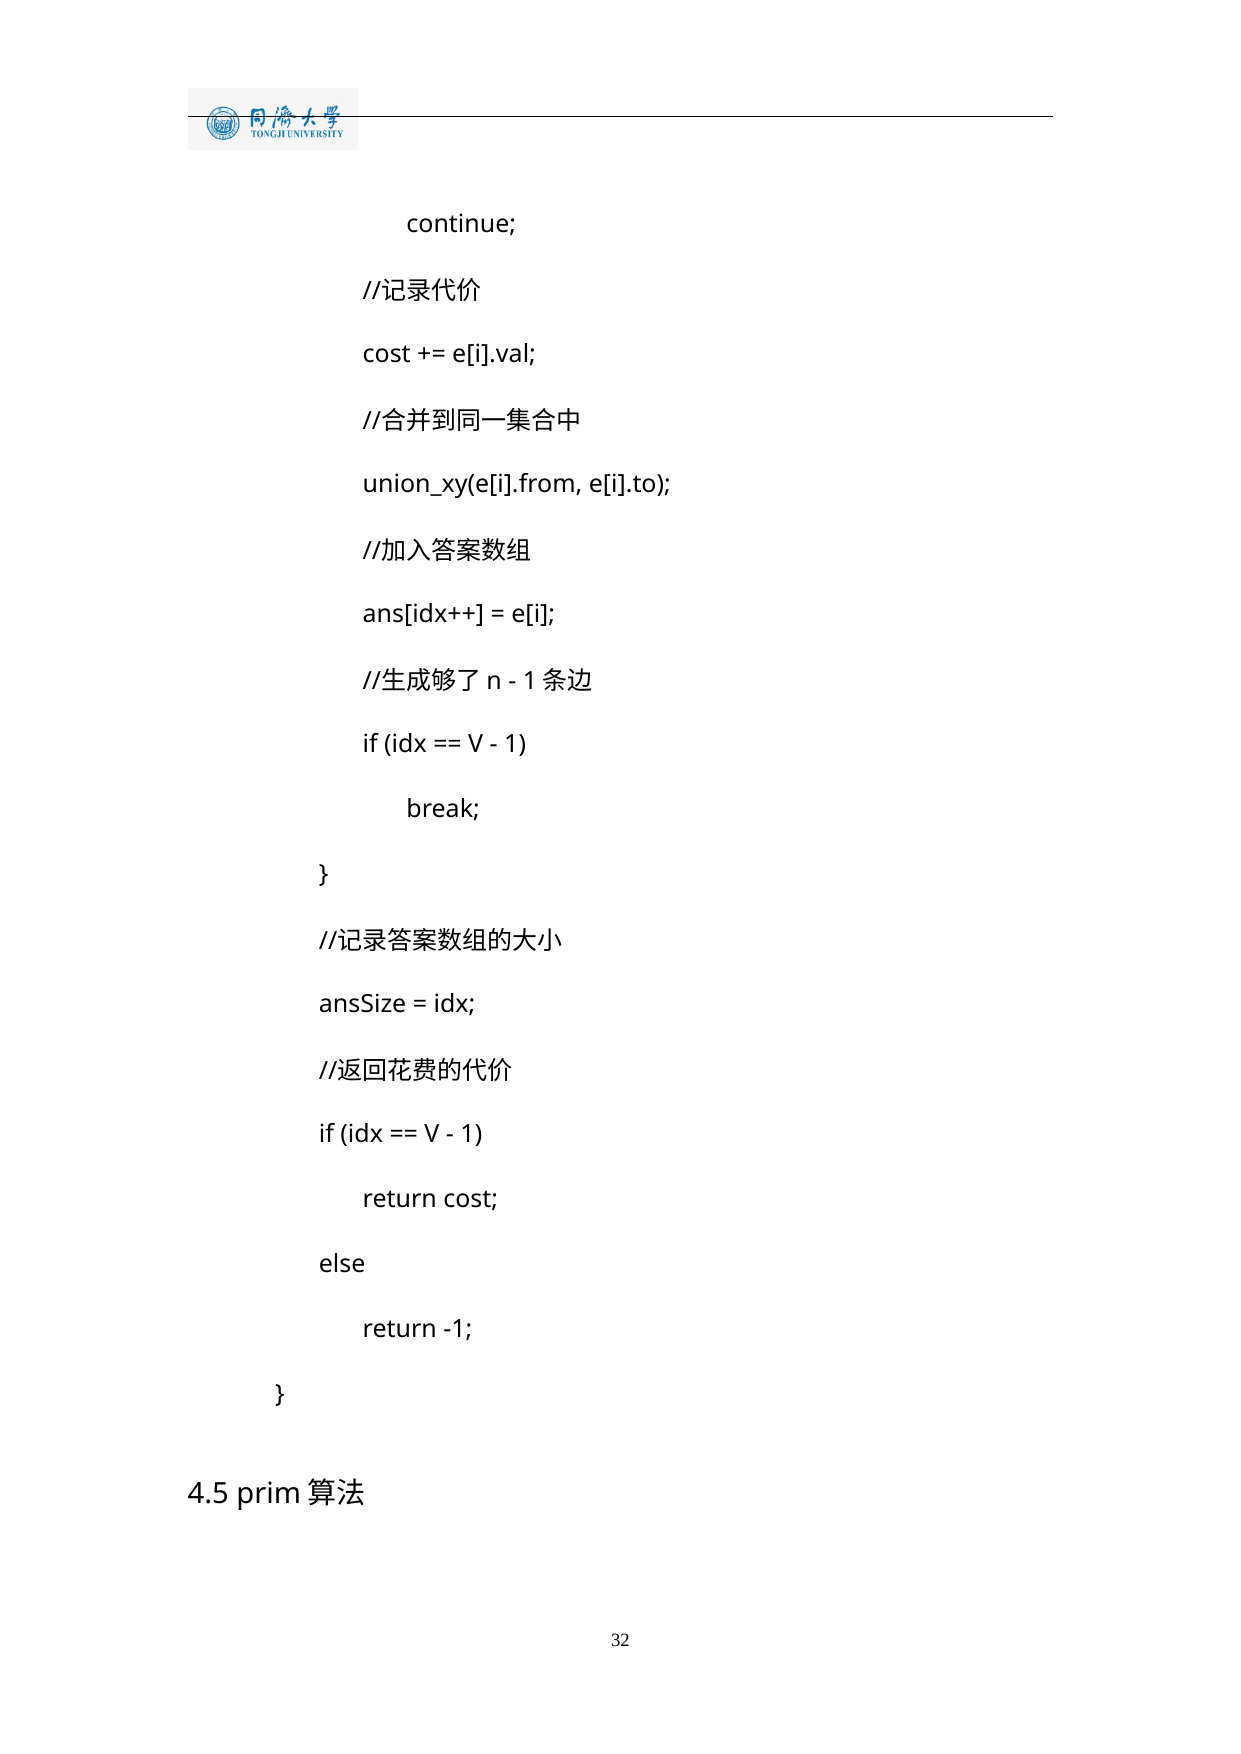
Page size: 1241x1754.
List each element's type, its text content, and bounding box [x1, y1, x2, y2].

text if (idx == V - 1) [187, 711, 1053, 776]
text //记录答案数组的大小 [187, 906, 1053, 971]
text //合并到同一集合中 [187, 386, 1053, 451]
text return -1; [187, 1296, 1053, 1361]
text continue; [187, 191, 1053, 256]
text return cost; [187, 1166, 1053, 1231]
text 4.5 prim算法 [187, 1458, 1053, 1523]
text //生成够了n - 1条边 [187, 646, 1053, 711]
text } [187, 841, 1053, 906]
text break; [187, 776, 1053, 841]
text ans[idx++] = e[i]; [187, 581, 1053, 646]
picture [187, 88, 359, 150]
text if (idx == V - 1) [187, 1101, 1053, 1166]
text //加入答案数组 [187, 516, 1053, 581]
text //返回花费的代价 [187, 1036, 1053, 1101]
text else [187, 1231, 1053, 1296]
text } [187, 1361, 1053, 1426]
text ansSize = idx; [187, 971, 1053, 1036]
text cost += e[i].val; [187, 321, 1053, 386]
text //记录代价 [187, 256, 1053, 321]
text union_xy(e[i].from, e[i].to); [187, 451, 1053, 516]
